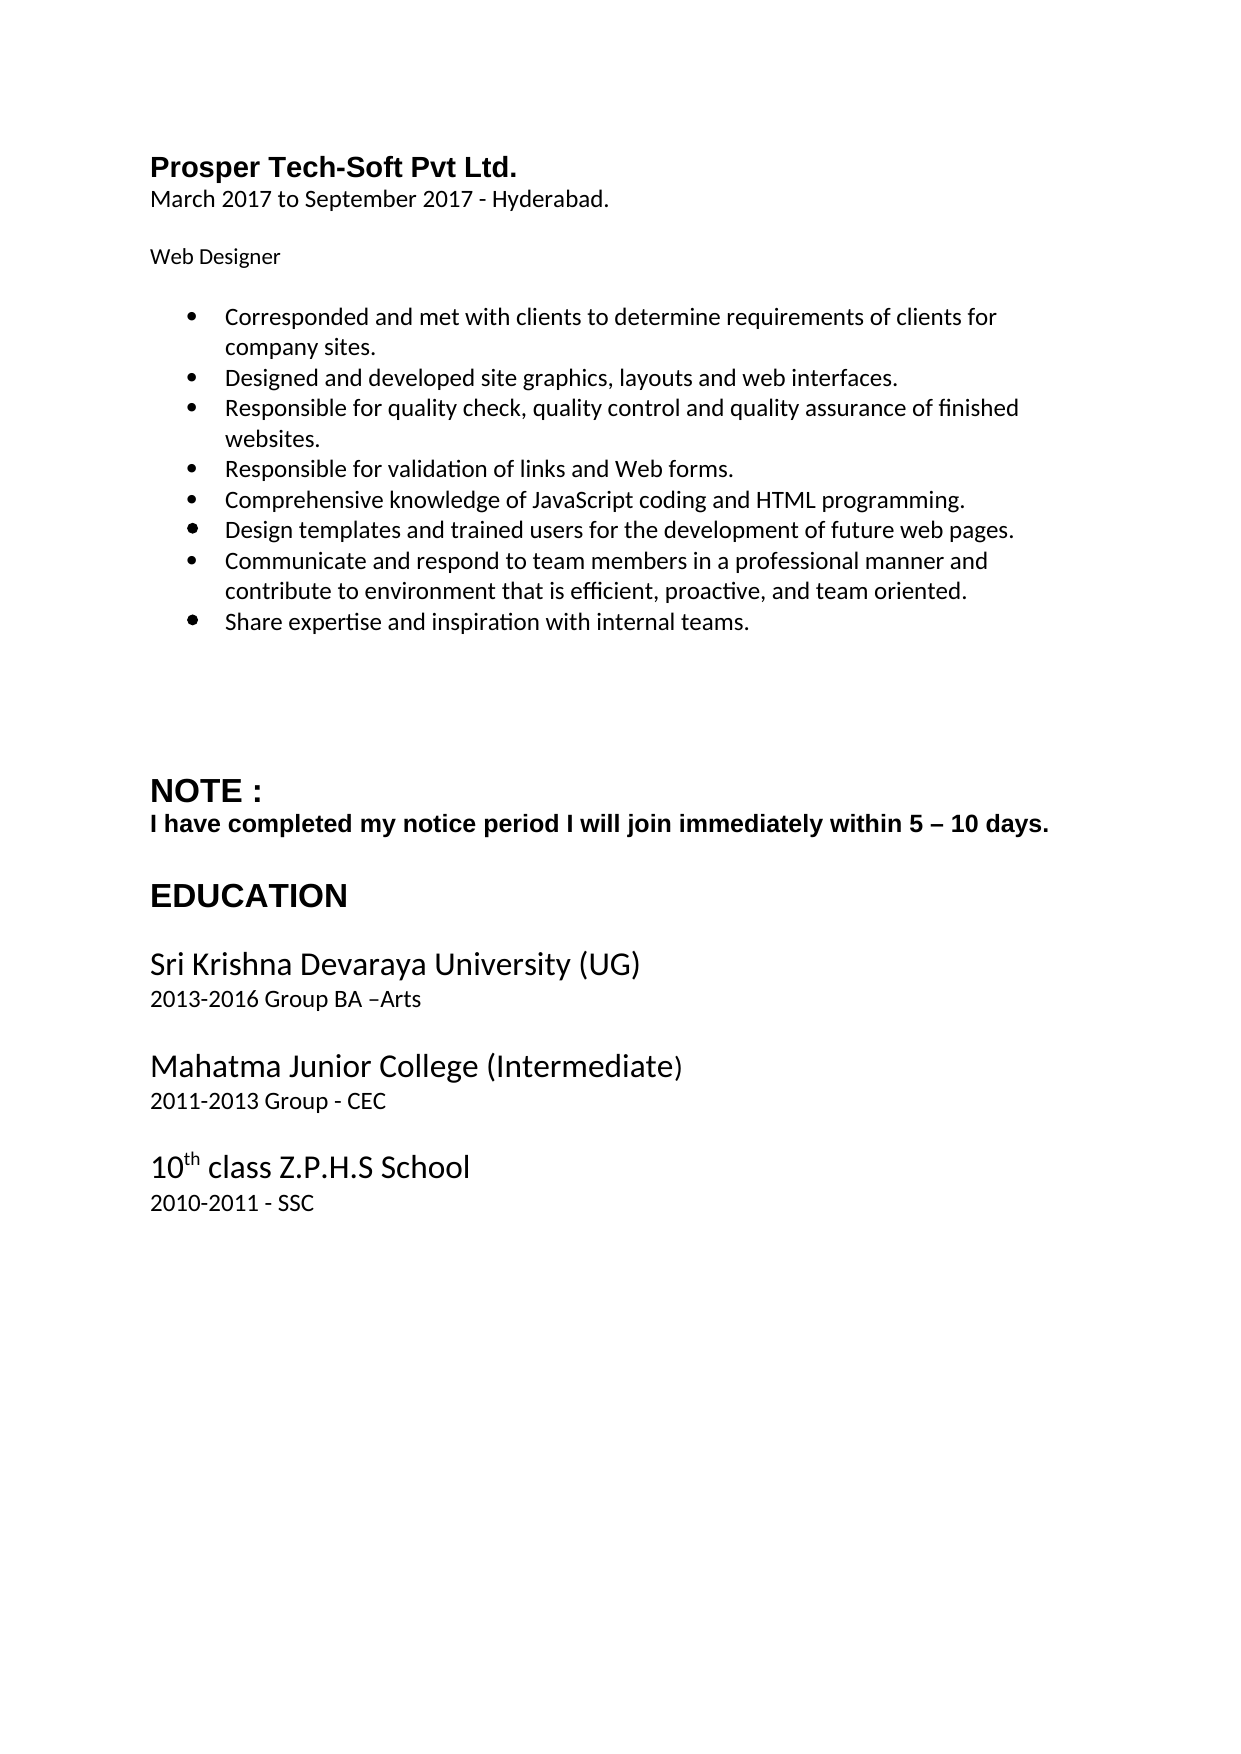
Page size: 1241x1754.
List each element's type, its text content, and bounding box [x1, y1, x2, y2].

list Comprehensive knowledge of JavaScript coding and HTML programming. [187, 484, 1090, 514]
text 2010-2011 - SSC [150, 1187, 1090, 1218]
text Sri Krishna Devaraya University (UG) [150, 943, 1090, 983]
text NOTE : [150, 771, 1090, 809]
list Responsible for quality check, quality control and quality assurance of finished websites. [187, 392, 1090, 453]
text Web Designer [150, 242, 1090, 270]
list Corresponded and met with clients to determine requirements of clients for company sites. [187, 301, 1090, 362]
list Designed and developed site graphics, layouts and web interfaces. [187, 362, 1090, 392]
text March 2017 to September 2017 - Hyderabad. [150, 183, 1090, 214]
text Prosper Tech-Soft Pvt Ltd. [150, 150, 1090, 183]
text I have completed my notice period I will join immediately within 5 – 10 days. [150, 809, 1090, 838]
list Communicate and respond to team members in a professional manner and contribute to environment that is efficient, proactive, and team oriented. [187, 545, 1090, 606]
list Share expertise and inspiration with internal teams. [187, 606, 1090, 637]
text Mahatma Junior College (Intermediate) [150, 1044, 1090, 1085]
list Design templates and trained users for the development of future web pages. [187, 514, 1090, 545]
text EDUCATION [150, 876, 1090, 915]
text 2011-2013 Group - CEC [150, 1085, 1090, 1116]
list Responsible for validation of links and Web forms. [187, 453, 1090, 484]
text 2013-2016 Group BA –Arts [150, 983, 1090, 1014]
text 10th class Z.P.H.S School [150, 1146, 1090, 1187]
